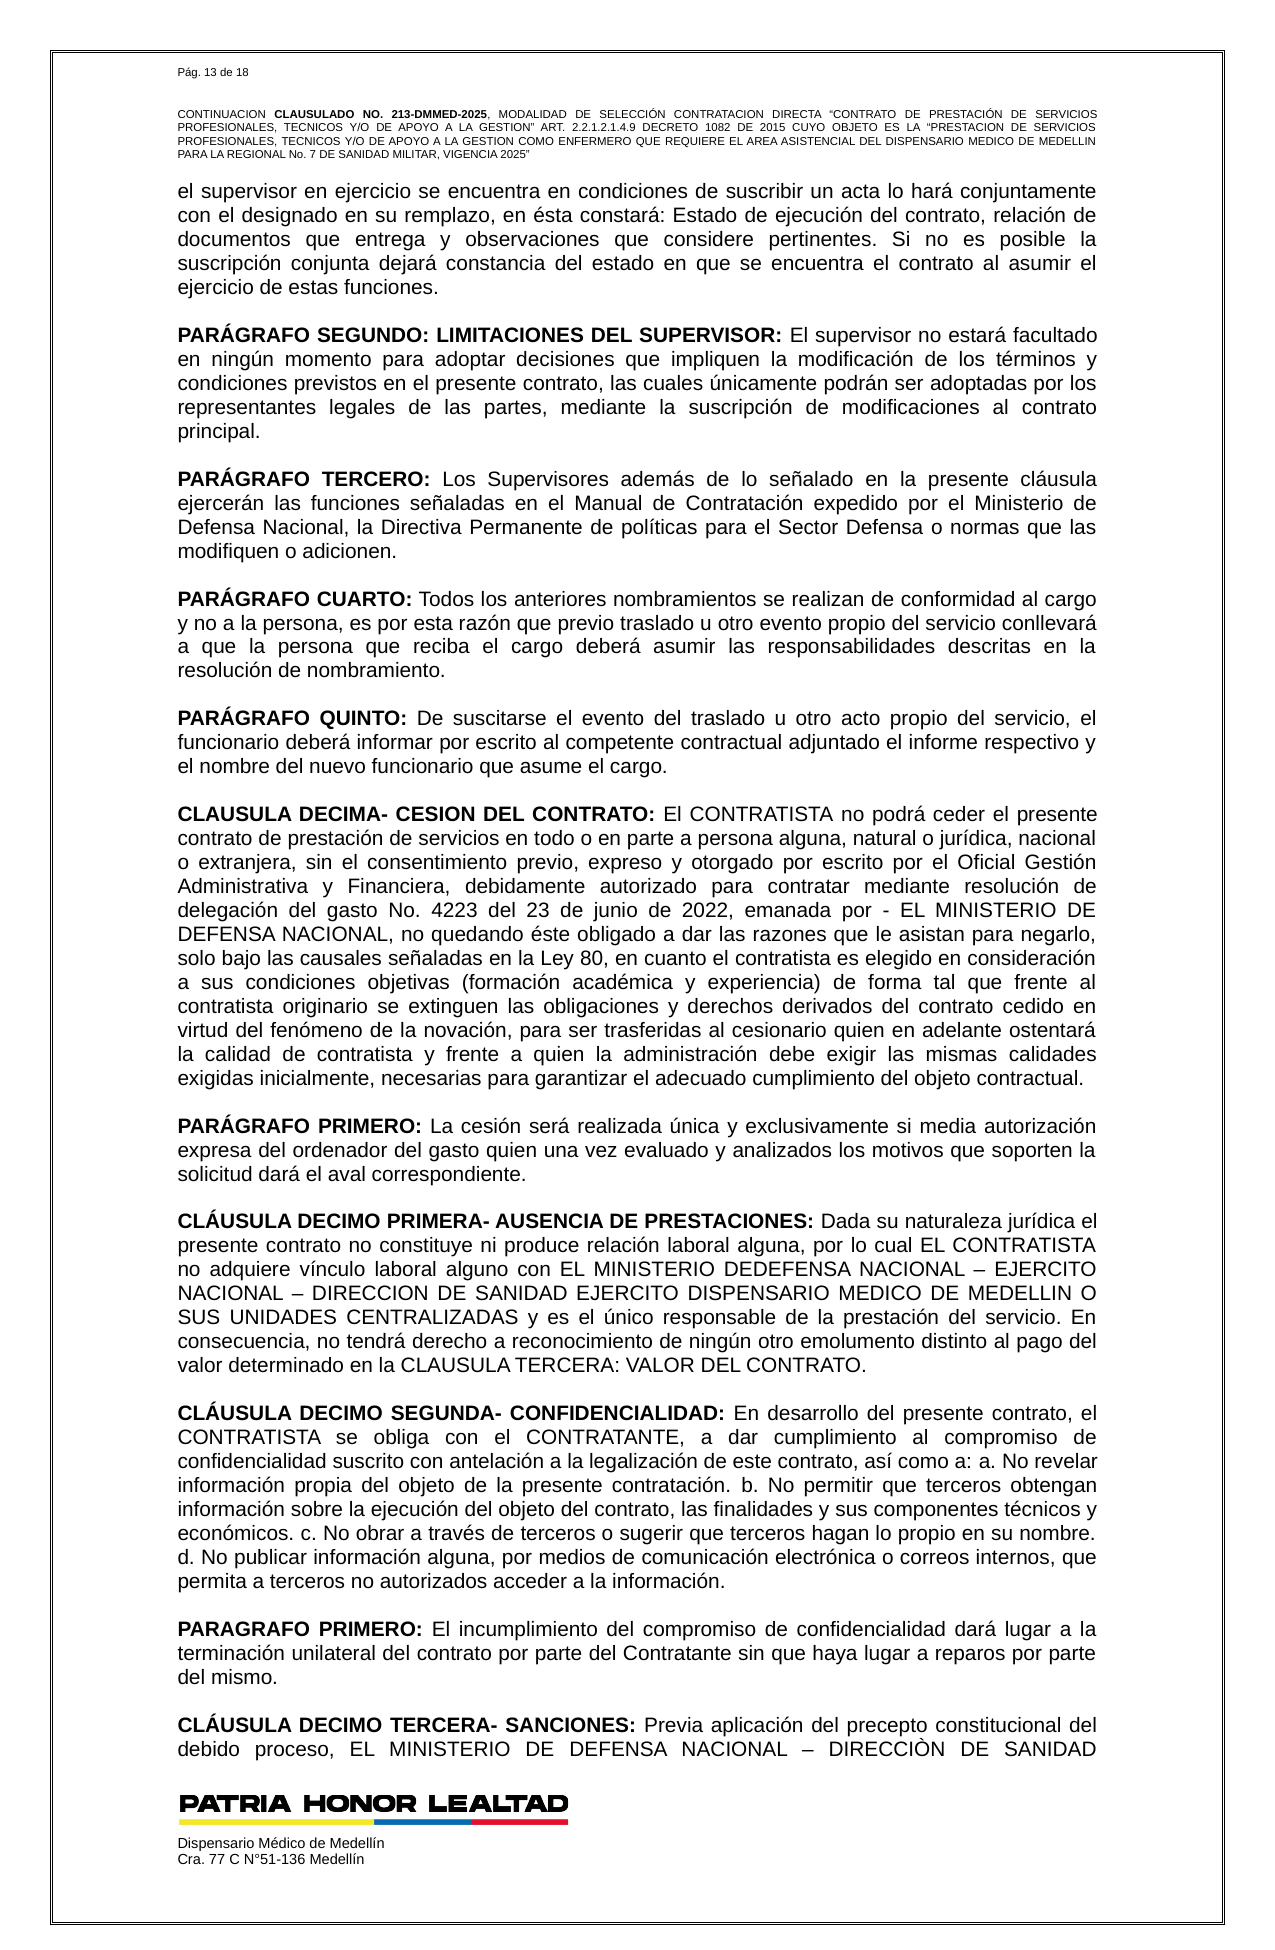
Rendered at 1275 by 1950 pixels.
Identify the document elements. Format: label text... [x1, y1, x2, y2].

text PARÁGRAFO TERCERO: Los Supervisores además de lo señalado en la presente cláusula ejercerán las funciones señaladas en el Manual de Contratación expedido por el Ministerio de Defensa Nacional, la Directiva Permanente de políticas para el Sector Defensa o normas que las modifiquen o adicionen. [177, 467, 1098, 562]
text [177, 179, 1098, 299]
text CLÁUSULA DECIMO SEGUNDA- CONFIDENCIALIDAD: En desarrollo del presente contrato, el CONTRATISTA se obliga con el CONTRATANTE, a dar cumplimiento al compromiso de confidencialidad suscrito con antelación a la legalización de este contrato, así como a: a. No revelar información propia del objeto de la presente contratación. b. No permitir que terceros obtengan información sobre la ejecución del objeto del contrato, las finalidades y sus componentes técnicos y económicos. c. No obrar a través de terceros o sugerir que terceros hagan lo propio en su nombre. d. No publicar información alguna, por medios de comunicación electrónica o correos internos, que permita a terceros no autorizados acceder a la información. [177, 1401, 1098, 1593]
text PARÁGRAFO QUINTO: De suscitarse el evento del traslado u otro acto propio del servicio, el funcionario deberá informar por escrito al competente contractual adjuntado el informe respectivo y el nombre del nuevo funcionario que asume el cargo. [177, 706, 1098, 778]
text CLÁUSULA DECIMO PRIMERA- AUSENCIA DE PRESTACIONES: Dada su naturaleza jurídica el presente contrato no constituye ni produce relación laboral alguna, por lo cual EL CONTRATISTA no adquiere vínculo laboral alguno con EL MINISTERIO DEDEFENSA NACIONAL – EJERCITO NACIONAL – DIRECCION DE SANIDAD EJERCITO DISPENSARIO MEDICO DE MEDELLIN O SUS UNIDADES CENTRALIZADAS y es el único responsable de la prestación del servicio. En consecuencia, no tendrá derecho a reconocimiento de ningún otro emolumento distinto al pago del valor determinado en la CLAUSULA TERCERA: VALOR DEL CONTRATO. [177, 1209, 1098, 1377]
text CLAUSULA DECIMA- CESION DEL CONTRATO: El CONTRATISTA no podrá ceder el presente contrato de prestación de servicios en todo o en parte a persona alguna, natural o jurídica, nacional o extranjera, sin el consentimiento previo, expreso y otorgado por escrito por el Oficial Gestión Administrativa y Financiera, debidamente autorizado para contratar mediante resolución de delegación del gasto No. 4223 del 23 de junio de 2022, emanada por - EL MINISTERIO DE DEFENSA NACIONAL, no quedando éste obligado a dar las razones que le asistan para negarlo, solo bajo las causales señaladas en la Ley 80, en cuanto el contratista es elegido en consideración a sus condiciones objetivas (formación académica y experiencia) de forma tal que frente al contratista originario se extinguen las obligaciones y derechos derivados del contrato cedido en virtud del fenómeno de la novación, para ser trasferidas al cesionario quien en adelante ostentará la calidad de contratista y frente a quien la administración debe exigir las mismas calidades exigidas inicialmente, necesarias para garantizar el adecuado cumplimiento del objeto contractual. [177, 802, 1098, 1089]
text PARÁGRAFO SEGUNDO: LIMITACIONES DEL SUPERVISOR: El supervisor no estará facultado en ningún momento para adoptar decisiones que impliquen la modificación de los términos y condiciones previstos en el presente contrato, las cuales únicamente podrán ser adoptadas por los representantes legales de las partes, mediante la suscripción de modificaciones al contrato principal. [177, 323, 1098, 443]
text PARÁGRAFO CUARTO: Todos los anteriores nombramientos se realizan de conformidad al cargo y no a la persona, es por esta razón que previo traslado u otro evento propio del servicio conllevará a que la persona que reciba el cargo deberá asumir las responsabilidades descritas en la resolución de nombramiento. [177, 586, 1098, 682]
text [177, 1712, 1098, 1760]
text PARÁGRAFO PRIMERO: La cesión será realizada única y exclusivamente si media autorización expresa del ordenador del gasto quien una vez evaluado y analizados los motivos que soporten la solicitud dará el aval correspondiente. [177, 1113, 1098, 1185]
text PARAGRAFO PRIMERO: El incumplimiento del compromiso de confidencialidad dará lugar a la terminación unilateral del contrato por parte del Contratante sin que haya lugar a reparos por parte del mismo. [177, 1617, 1098, 1688]
picture [179, 1795, 569, 1825]
